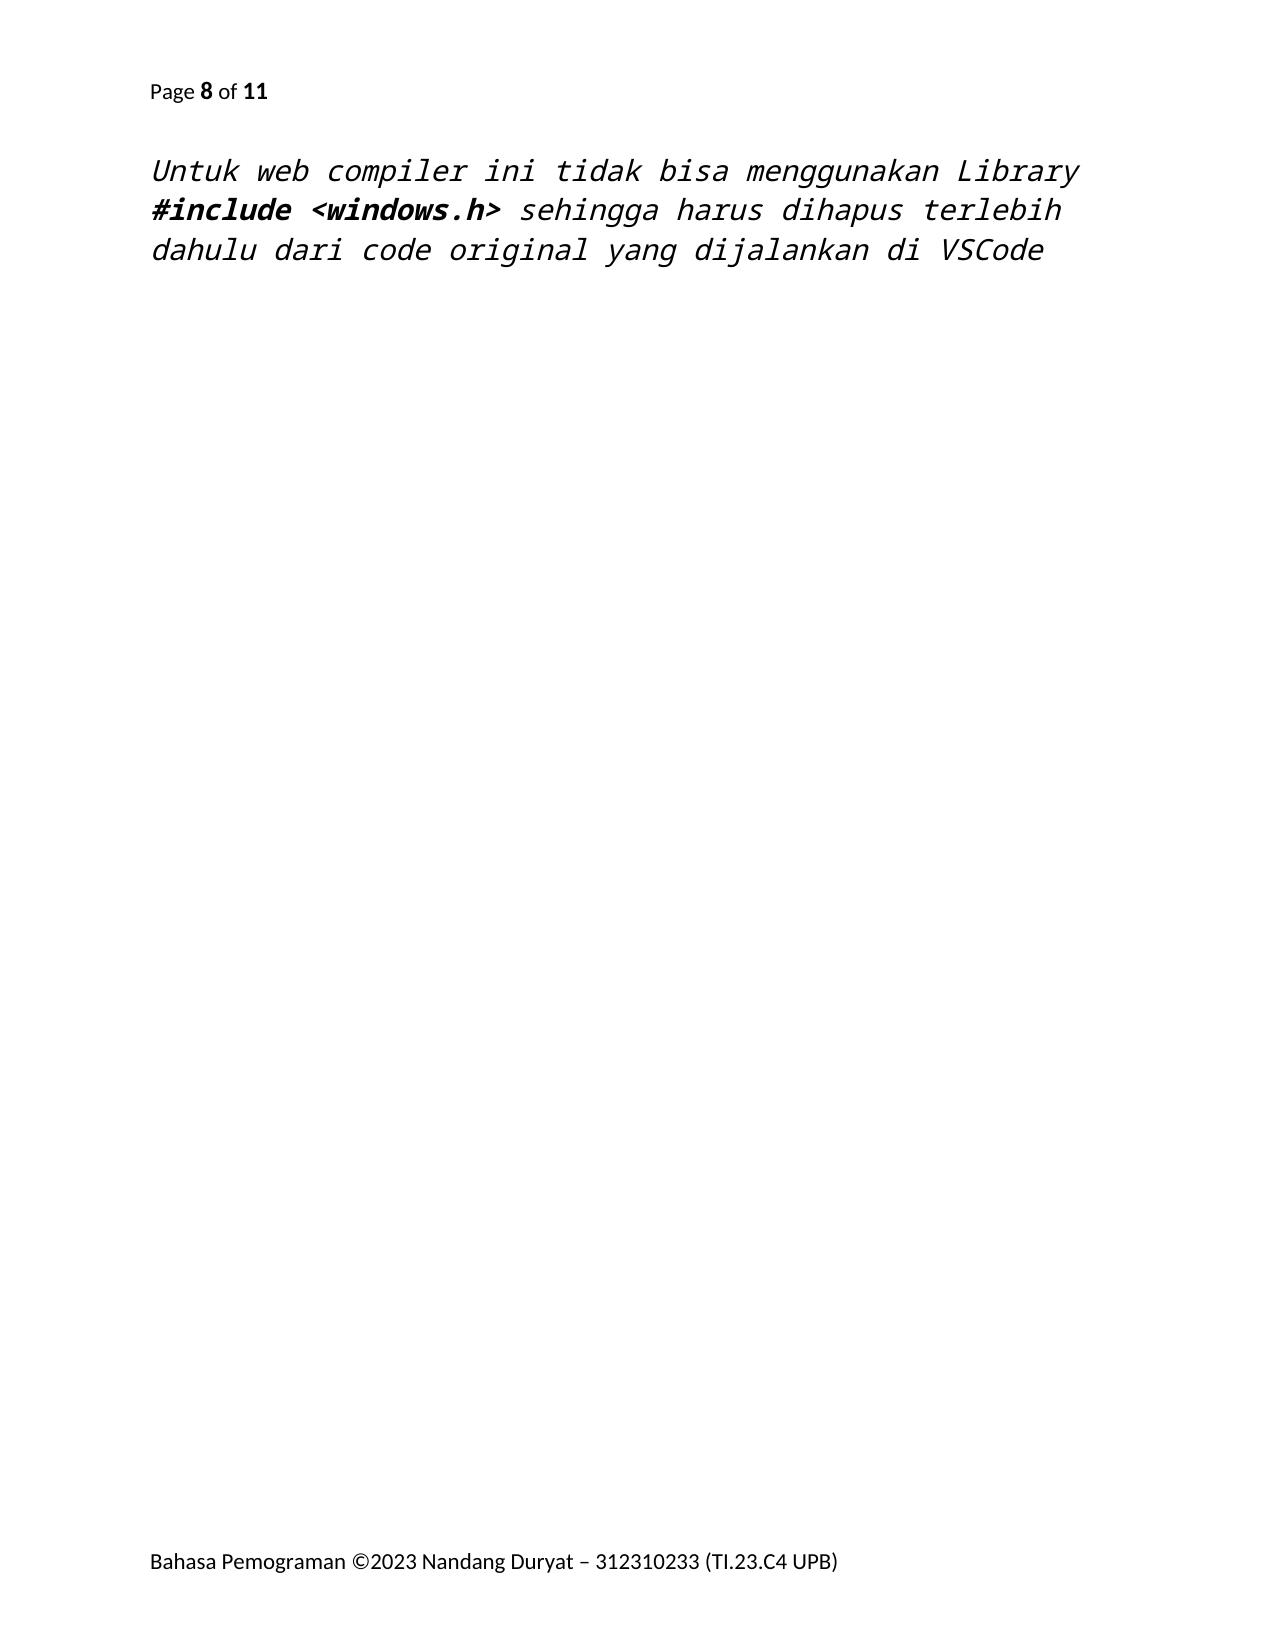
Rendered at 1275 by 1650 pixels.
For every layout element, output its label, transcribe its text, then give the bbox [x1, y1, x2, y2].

text Untuk web compiler ini tidak bisa menggunakan Library #include <windows.h> sehingga harus dihapus terlebih dahulu dari code original yang dijalankan di VSCode [150, 150, 1125, 269]
